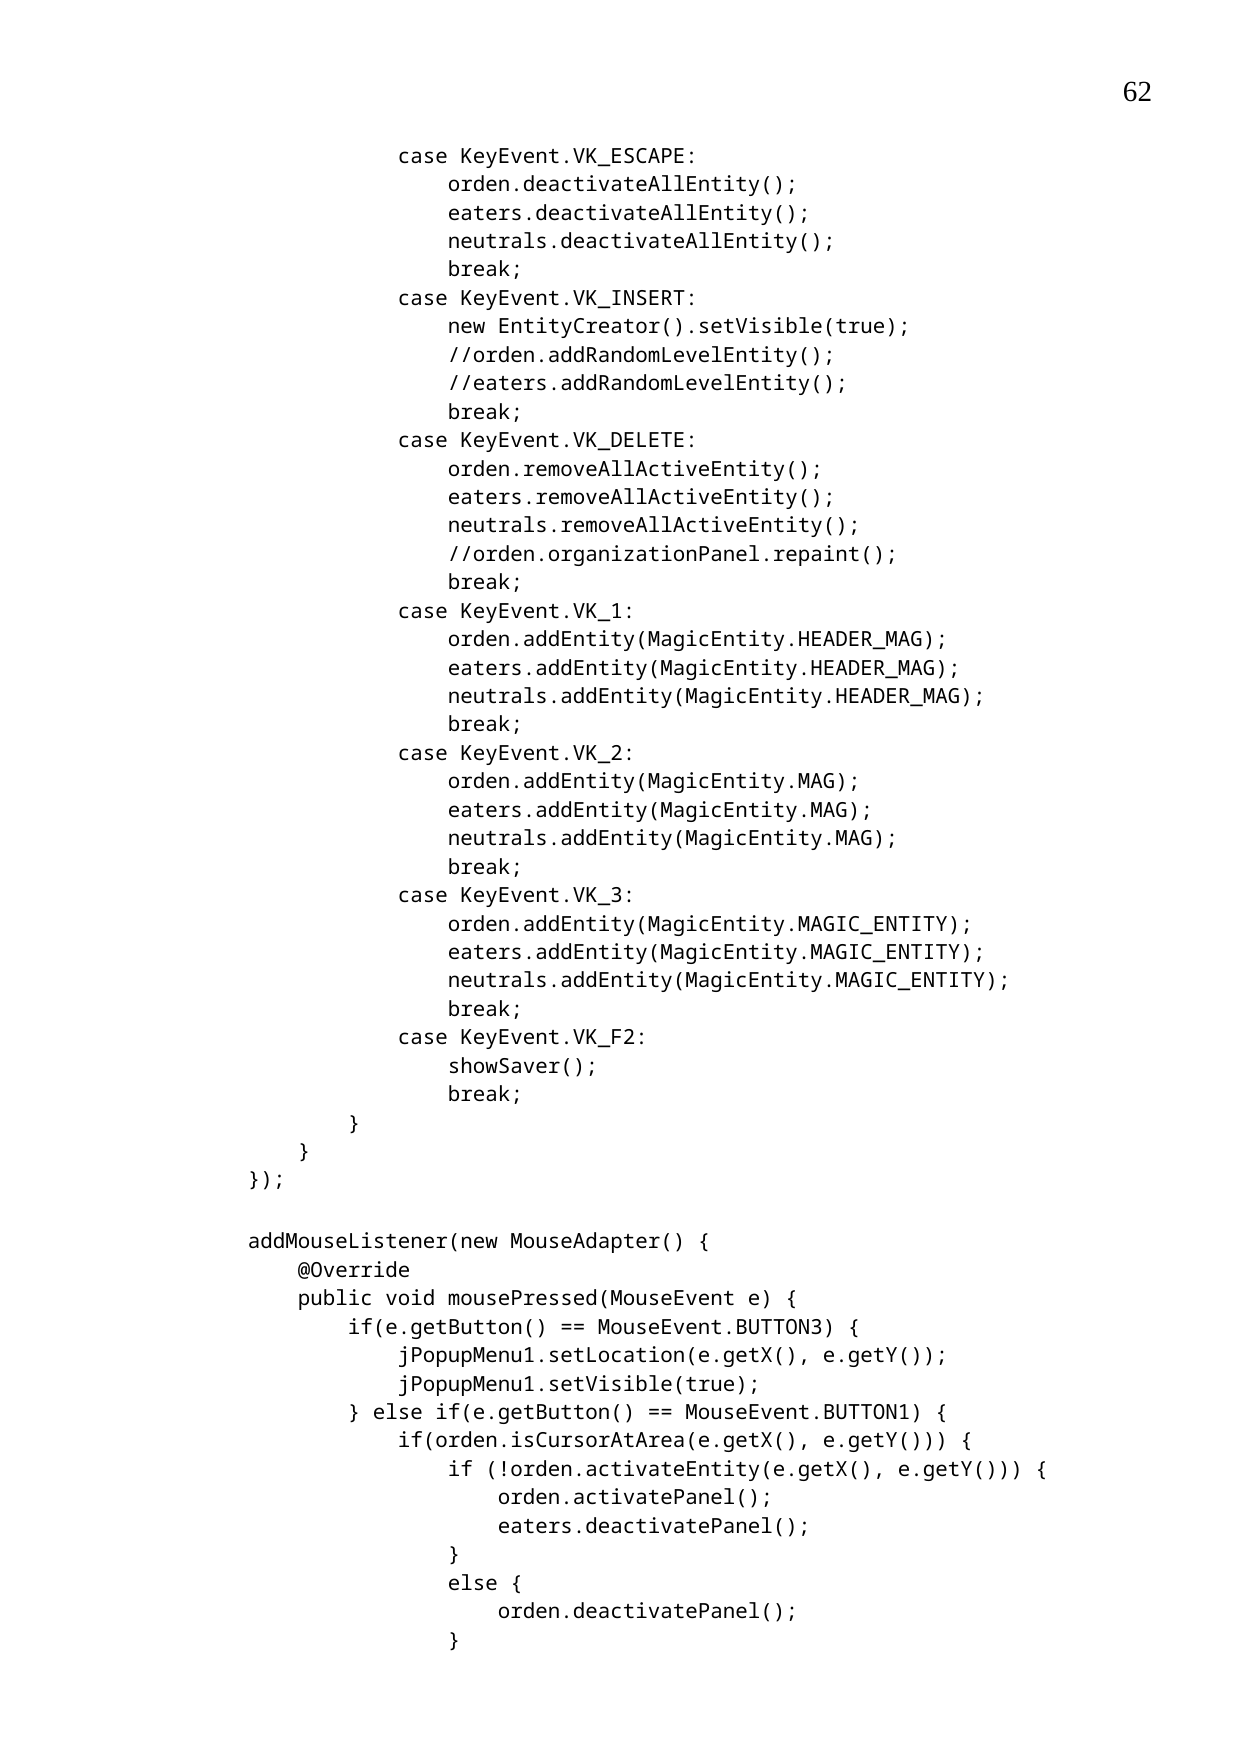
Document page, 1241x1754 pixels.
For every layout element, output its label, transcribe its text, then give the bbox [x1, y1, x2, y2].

text break; [148, 709, 1152, 738]
text jPopupMenu1.setVisible(true); [148, 1369, 1152, 1397]
text case KeyEvent.VK_F2: [148, 1022, 1152, 1051]
text case KeyEvent.VK_ESCAPE: [148, 141, 1152, 169]
text neutrals.deactivateAllEntity(); [148, 226, 1152, 254]
text neutrals.addEntity(MagicEntity.MAGIC_ENTITY); [148, 966, 1152, 994]
text case KeyEvent.VK_INSERT: [148, 283, 1152, 311]
text //eaters.addRandomLevelEntity(); [148, 368, 1152, 397]
text orden.activatePanel(); [148, 1482, 1152, 1511]
text eaters.deactivateAllEntity(); [148, 198, 1152, 226]
text //orden.organizationPanel.repaint(); [148, 539, 1152, 567]
text orden.deactivateAllEntity(); [148, 169, 1152, 198]
text orden.addEntity(MagicEntity.HEADER_MAG); [148, 624, 1152, 653]
text jPopupMenu1.setLocation(e.getX(), e.getY()); [148, 1340, 1152, 1369]
text } [148, 1108, 1152, 1136]
text //orden.addRandomLevelEntity(); [148, 340, 1152, 368]
text orden.removeAllActiveEntity(); [148, 454, 1152, 482]
text neutrals.addEntity(MagicEntity.MAG); [148, 823, 1152, 852]
text addMouseListener(new MouseAdapter() { [148, 1227, 1152, 1255]
text break; [148, 994, 1152, 1022]
text case KeyEvent.VK_1: [148, 596, 1152, 624]
text eaters.addEntity(MagicEntity.MAGIC_ENTITY); [148, 937, 1152, 966]
text break; [148, 254, 1152, 283]
text showSaver(); [148, 1051, 1152, 1079]
text orden.addEntity(MagicEntity.MAG); [148, 766, 1152, 795]
text eaters.addEntity(MagicEntity.MAG); [148, 795, 1152, 823]
text @Override [148, 1255, 1152, 1283]
text orden.addEntity(MagicEntity.MAGIC_ENTITY); [148, 909, 1152, 937]
text eaters.addEntity(MagicEntity.HEADER_MAG); [148, 653, 1152, 681]
text new EntityCreator().setVisible(true); [148, 311, 1152, 340]
text } [148, 1625, 1152, 1653]
text case KeyEvent.VK_DELETE: [148, 425, 1152, 454]
text eaters.removeAllActiveEntity(); [148, 482, 1152, 511]
text public void mousePressed(MouseEvent e) { [148, 1283, 1152, 1312]
text if(e.getButton() == MouseEvent.BUTTON3) { [148, 1312, 1152, 1340]
text } else if(e.getButton() == MouseEvent.BUTTON1) { [148, 1397, 1152, 1426]
text orden.deactivatePanel(); [148, 1596, 1152, 1625]
text }); [148, 1164, 1152, 1193]
text case KeyEvent.VK_2: [148, 738, 1152, 766]
text neutrals.addEntity(MagicEntity.HEADER_MAG); [148, 681, 1152, 709]
text break; [148, 567, 1152, 596]
text } [148, 1539, 1152, 1568]
text if (!orden.activateEntity(e.getX(), e.getY())) { [148, 1454, 1152, 1482]
text eaters.deactivatePanel(); [148, 1511, 1152, 1539]
text break; [148, 852, 1152, 880]
text else { [148, 1568, 1152, 1596]
text } [148, 1136, 1152, 1164]
text break; [148, 1079, 1152, 1108]
text break; [148, 397, 1152, 425]
text neutrals.removeAllActiveEntity(); [148, 511, 1152, 539]
text case KeyEvent.VK_3: [148, 880, 1152, 909]
text if(orden.isCursorAtArea(e.getX(), e.getY())) { [148, 1426, 1152, 1454]
